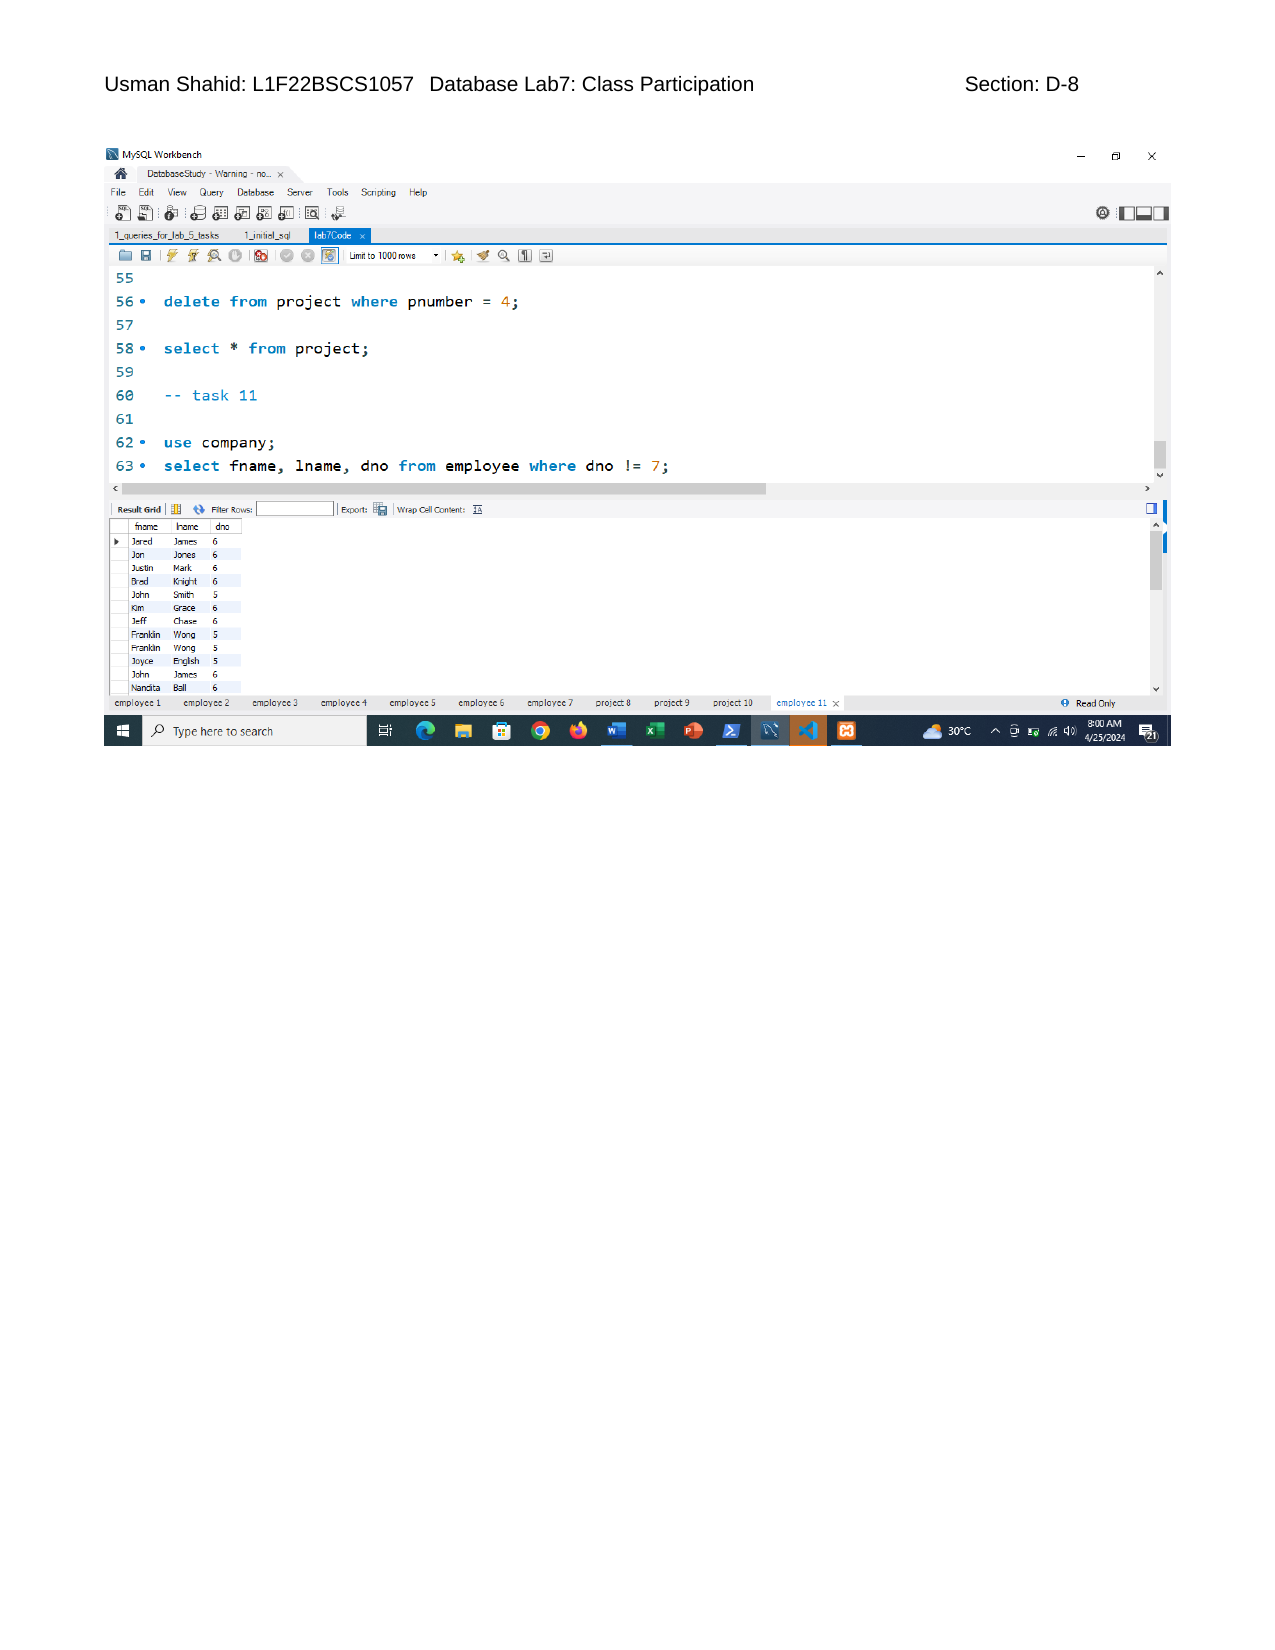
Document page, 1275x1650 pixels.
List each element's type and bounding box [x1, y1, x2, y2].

picture [104, 145, 1171, 746]
